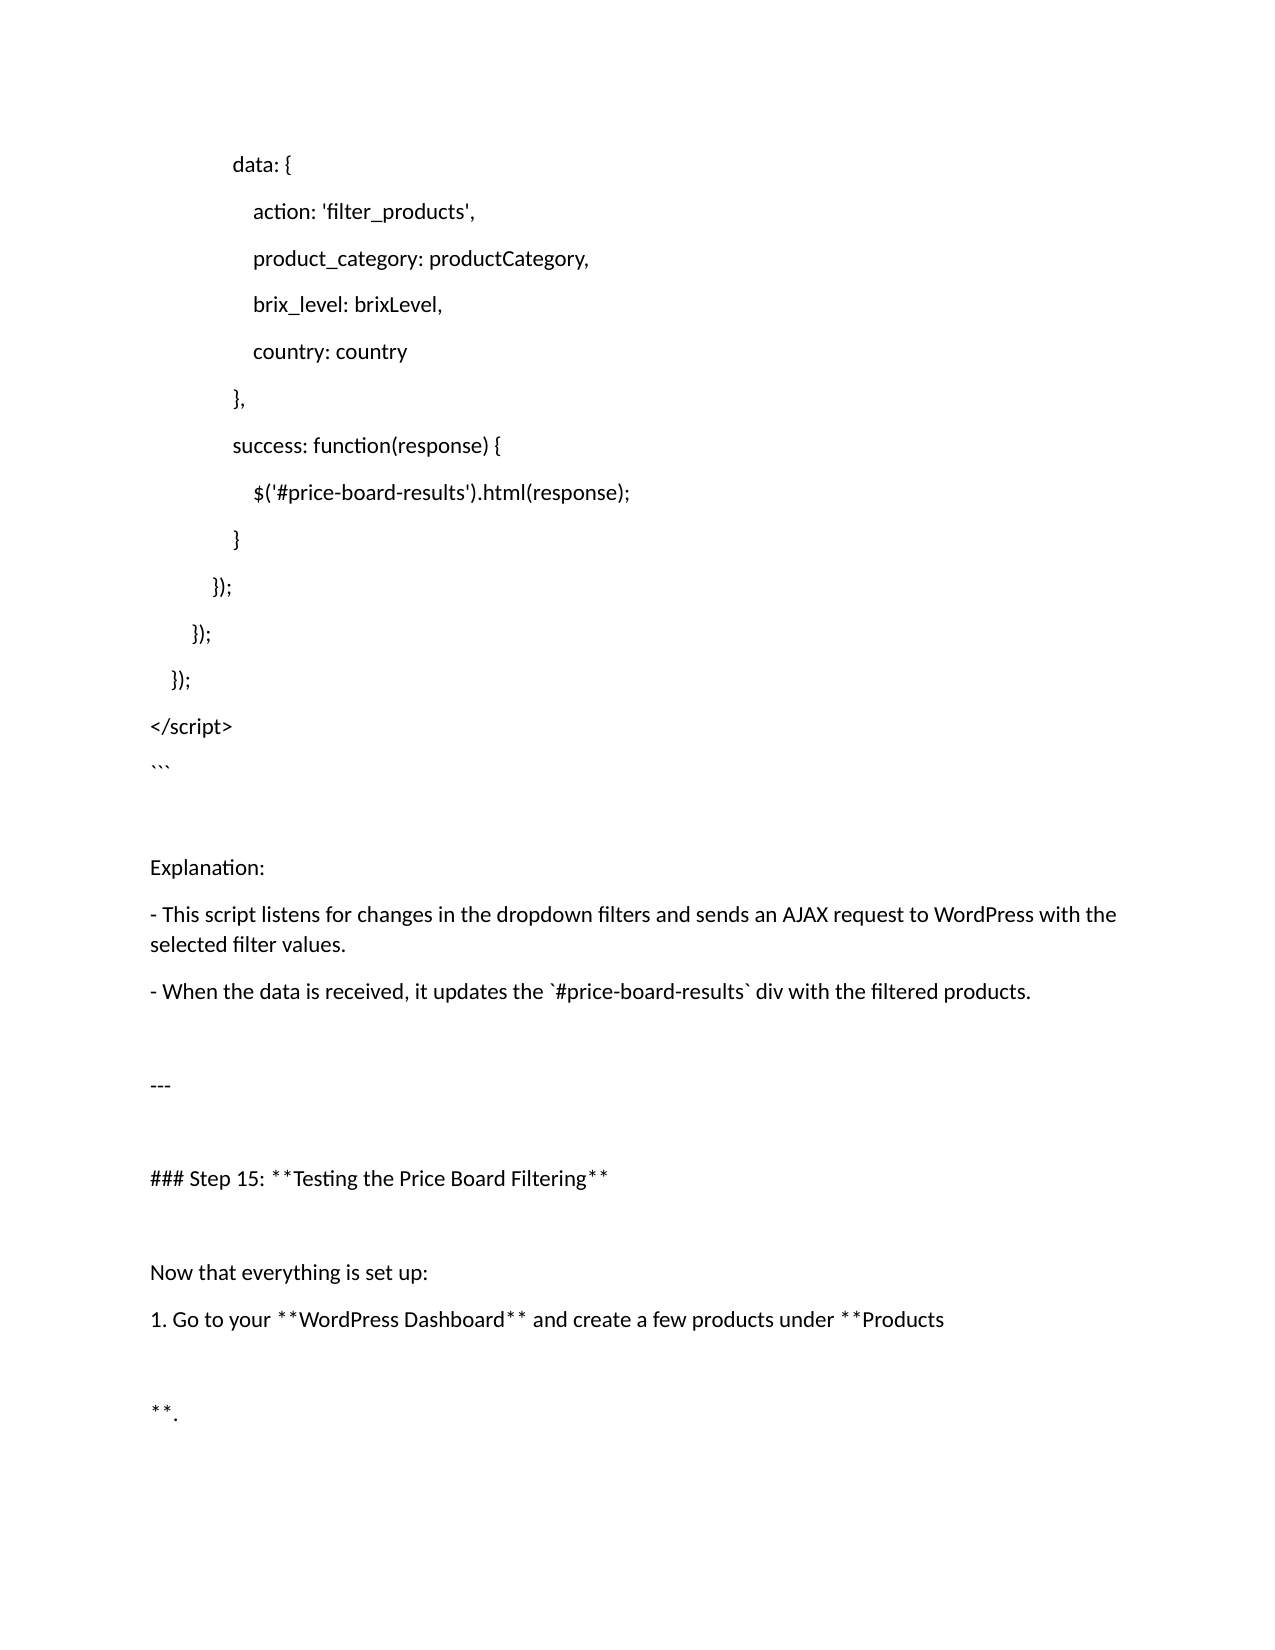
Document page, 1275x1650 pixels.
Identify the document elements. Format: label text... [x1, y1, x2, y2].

text brix_level: brixLevel, [150, 291, 1125, 319]
text product_category: productCategory, [150, 244, 1125, 272]
text }); [150, 666, 1125, 694]
text </script> [150, 712, 1125, 741]
text } [150, 525, 1125, 553]
text Now that everything is set up: [150, 1258, 1125, 1286]
text --- [150, 1071, 1125, 1099]
text action: 'filter_products', [150, 197, 1125, 225]
text - When the data is received, it updates the `#price-board-results` div with the filtered products. [150, 977, 1125, 1005]
text }); [150, 572, 1125, 600]
text }, [150, 384, 1125, 412]
text country: country [150, 337, 1125, 366]
text **. [150, 1399, 1125, 1427]
text ``` [150, 759, 1125, 787]
text $('#price-board-results').html(response); [150, 478, 1125, 506]
text - This script listens for changes in the dropdown filters and sends an AJAX request to WordPress with the selected filter values. [150, 900, 1125, 958]
text success: function(response) { [150, 431, 1125, 459]
text }); [150, 619, 1125, 647]
text ### Step 15: **Testing the Price Board Filtering** [150, 1164, 1125, 1193]
text 1. Go to your **WordPress Dashboard** and create a few products under **Products [150, 1305, 1125, 1333]
text data: { [150, 150, 1125, 178]
text Explanation: [150, 853, 1125, 881]
